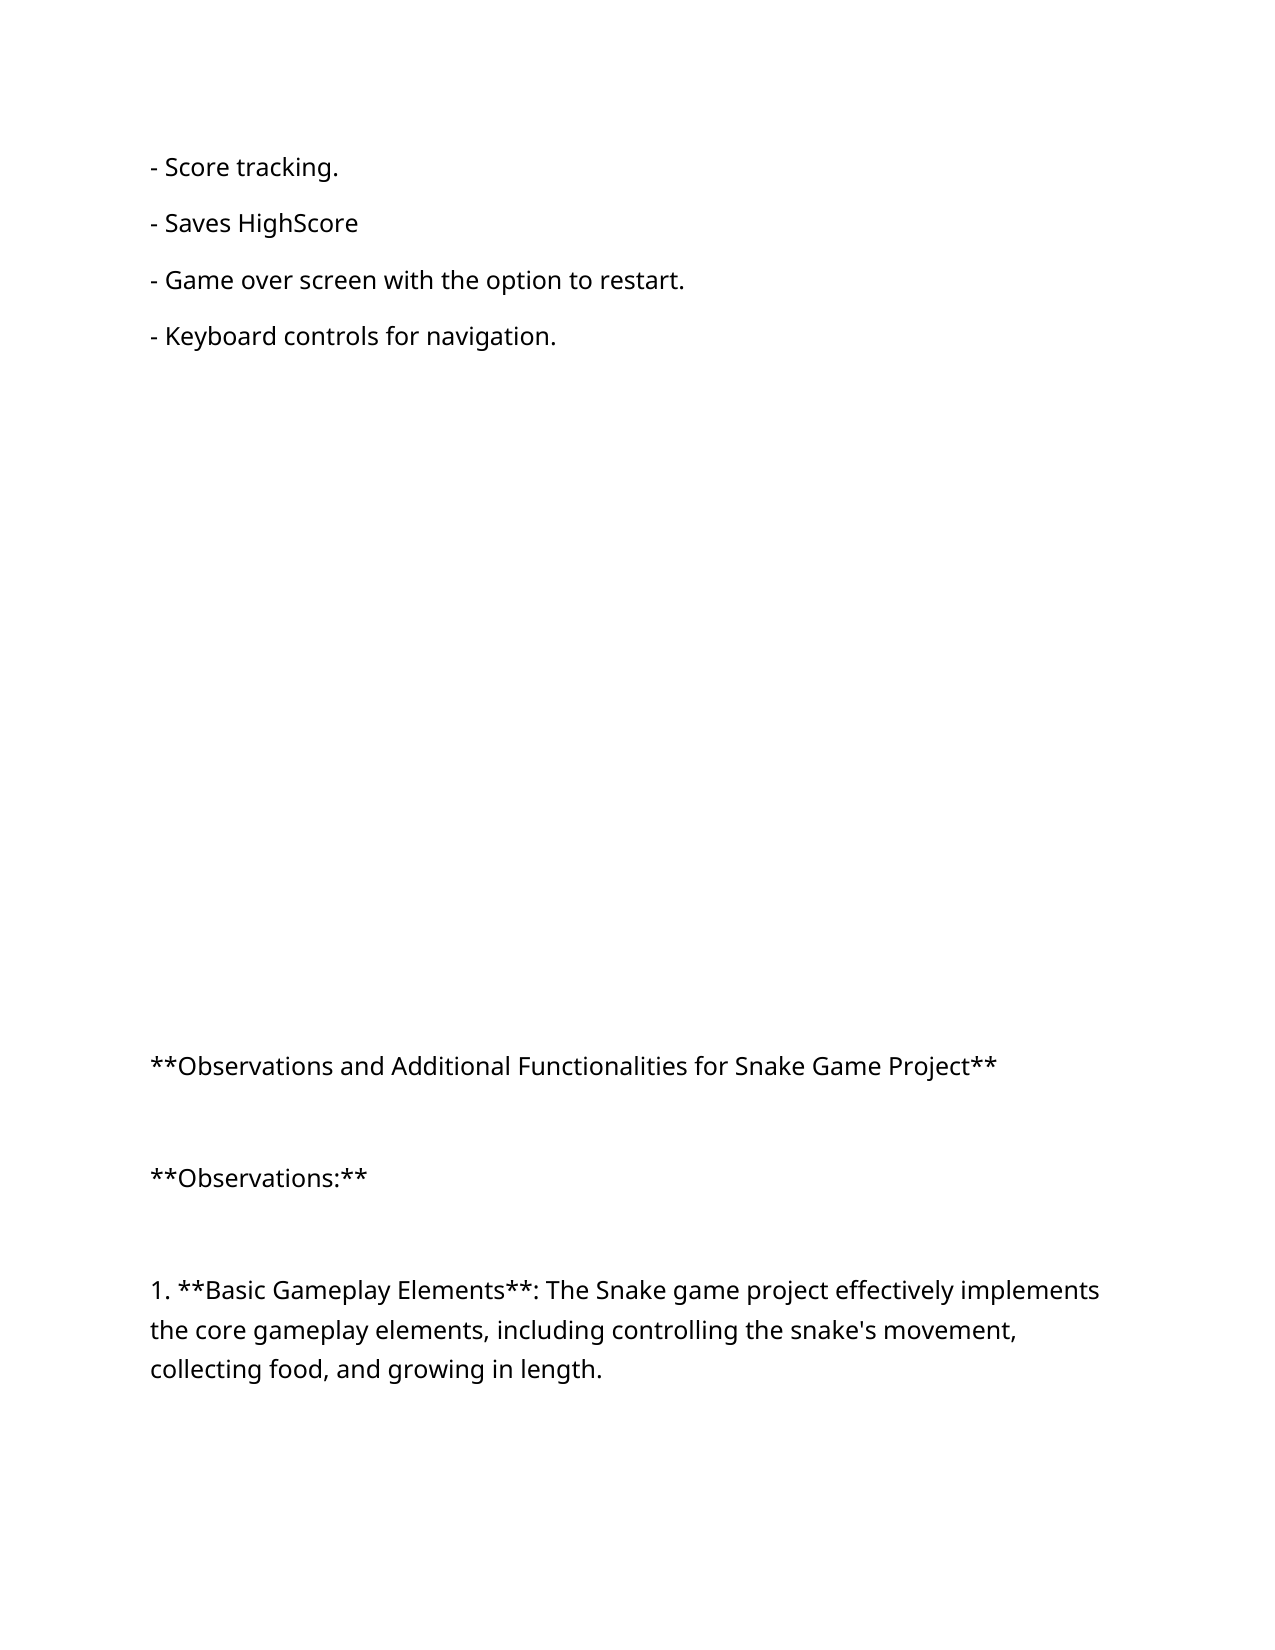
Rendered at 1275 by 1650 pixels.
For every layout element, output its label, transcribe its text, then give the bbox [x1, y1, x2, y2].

text - Game over screen with the option to restart. [150, 262, 1125, 296]
text - Keyboard controls for navigation. [150, 318, 1125, 352]
text **Observations and Additional Functionalities for Snake Game Project** [150, 1048, 1125, 1082]
text 1. **Basic Gameplay Elements**: The Snake game project effectively implements the core gameplay elements, including controlling the snake's movement, collecting food, and growing in length. [150, 1273, 1125, 1386]
text - Score tracking. [150, 150, 1125, 184]
text - Saves HighScore [150, 206, 1125, 240]
text **Observations:** [150, 1161, 1125, 1195]
